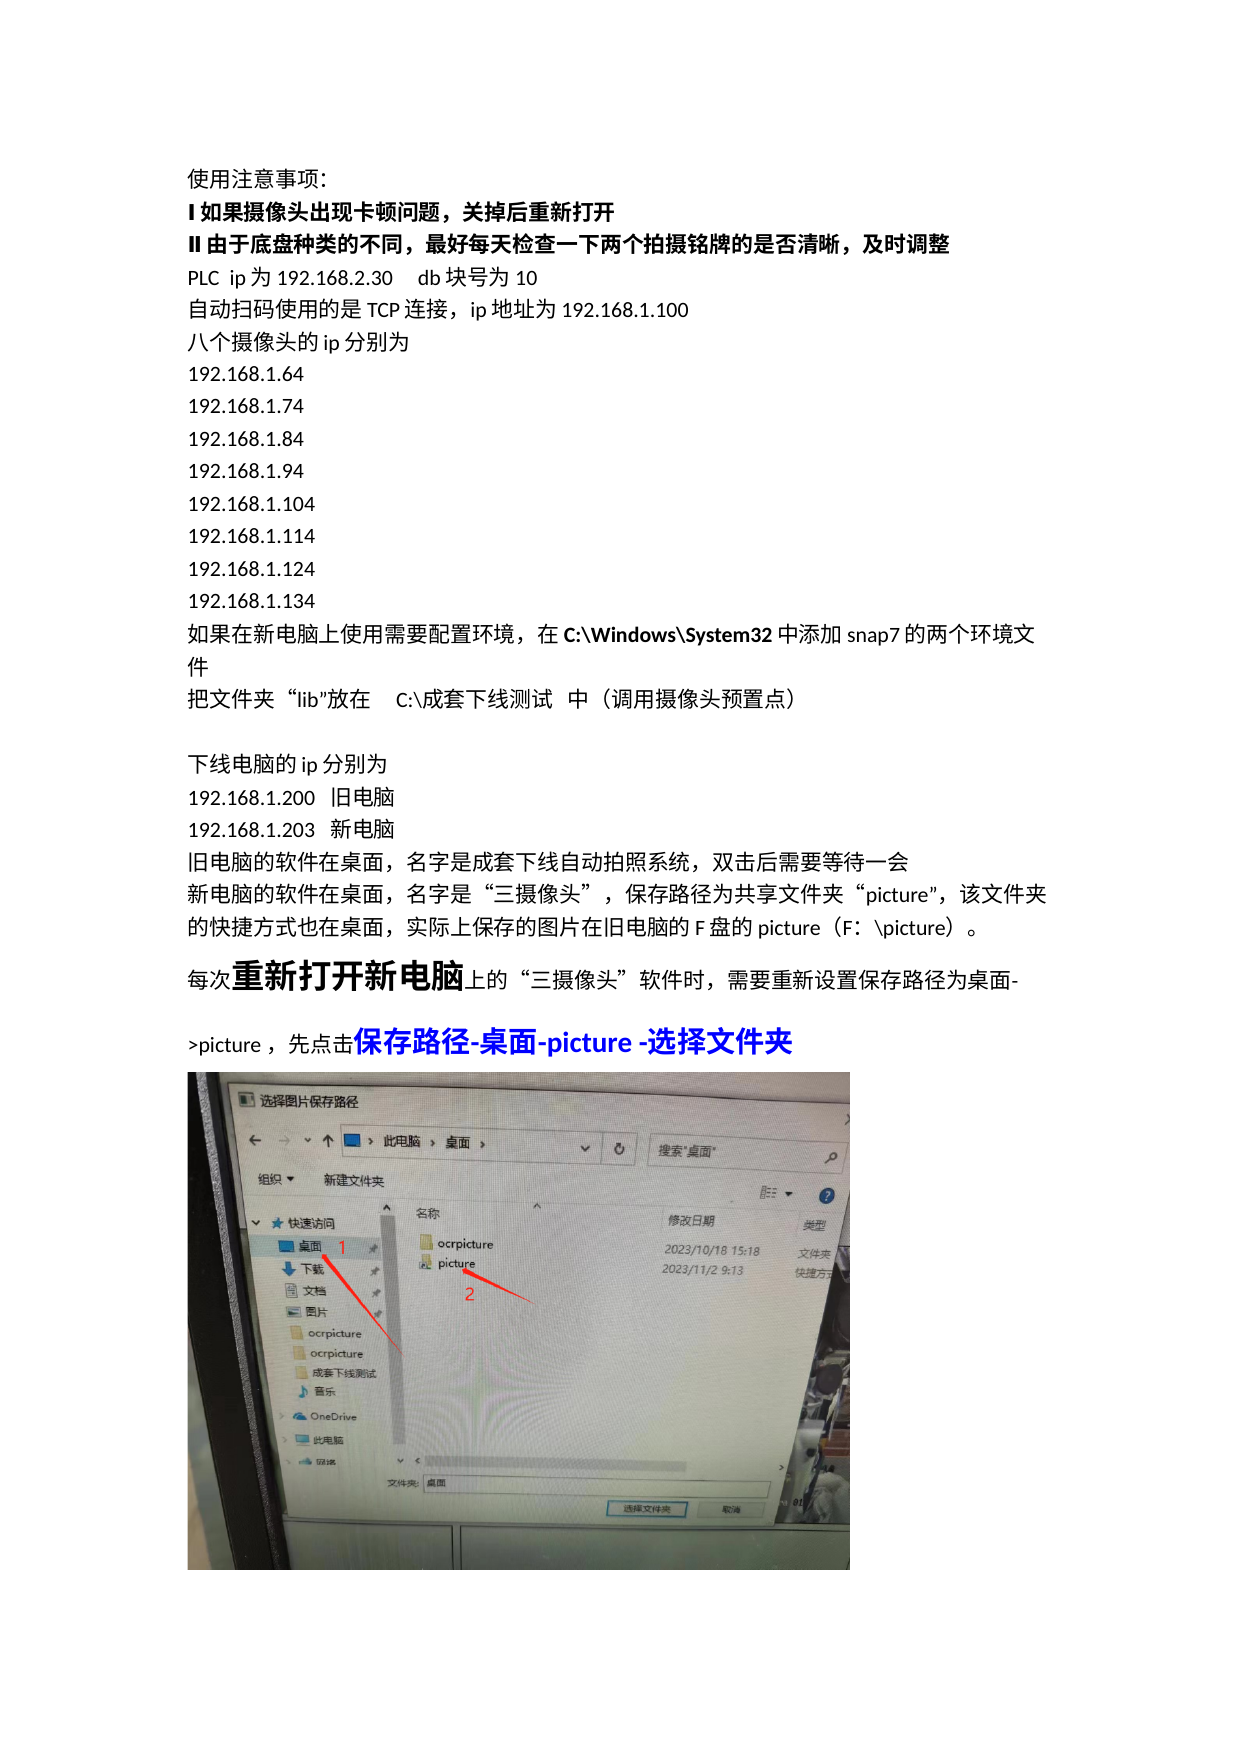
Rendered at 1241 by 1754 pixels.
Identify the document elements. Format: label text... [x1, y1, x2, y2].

text Ⅱ由于底盘种类的不同，最好每天检查一下两个拍摄铭牌的是否清晰，及时调整 [187, 227, 1053, 259]
text 八个摄像头的ip分别为 [187, 324, 1053, 357]
text 自动扫码使用的是TCP连接，ip地址为192.168.1.100 [187, 292, 1053, 324]
text 192.168.1.200 旧电脑 [187, 779, 1053, 812]
text 192.168.1.94 [187, 454, 1053, 487]
text 使用注意事项： [187, 162, 1053, 194]
text PLC ip为192.168.2.30 db块号为10 [187, 259, 1053, 292]
text 192.168.1.203 新电脑 [187, 812, 1053, 844]
text 192.168.1.104 [187, 487, 1053, 519]
text 旧电脑的软件在桌面，名字是成套下线自动拍照系统，双击后需要等待一会 [187, 844, 1053, 877]
text 192.168.1.124 [187, 552, 1053, 584]
text Ⅰ如果摄像头出现卡顿问题，关掉后重新打开 [187, 194, 1053, 227]
picture [187, 1072, 850, 1570]
text 192.168.1.114 [187, 519, 1053, 552]
text 192.168.1.134 [187, 584, 1053, 617]
text 192.168.1.64 [187, 357, 1053, 389]
text 如果在新电脑上使用需要配置环境，在C:\Windows\System32中添加snap7的两个环境文件 [187, 617, 1053, 682]
text 把文件夹“lib”放在 C:\成套下线测试 中（调用摄像头预置点） [187, 682, 1053, 714]
text 192.168.1.84 [187, 422, 1053, 454]
text 新电脑的软件在桌面，名字是“三摄像头”，保存路径为共享文件夹“picture”，该文件夹的快捷方式也在桌面，实际上保存的图片在旧电脑的F盘的picture（F：\picture）。 [187, 877, 1053, 942]
text 192.168.1.74 [187, 389, 1053, 422]
text 下线电脑的ip分别为 [187, 747, 1053, 779]
